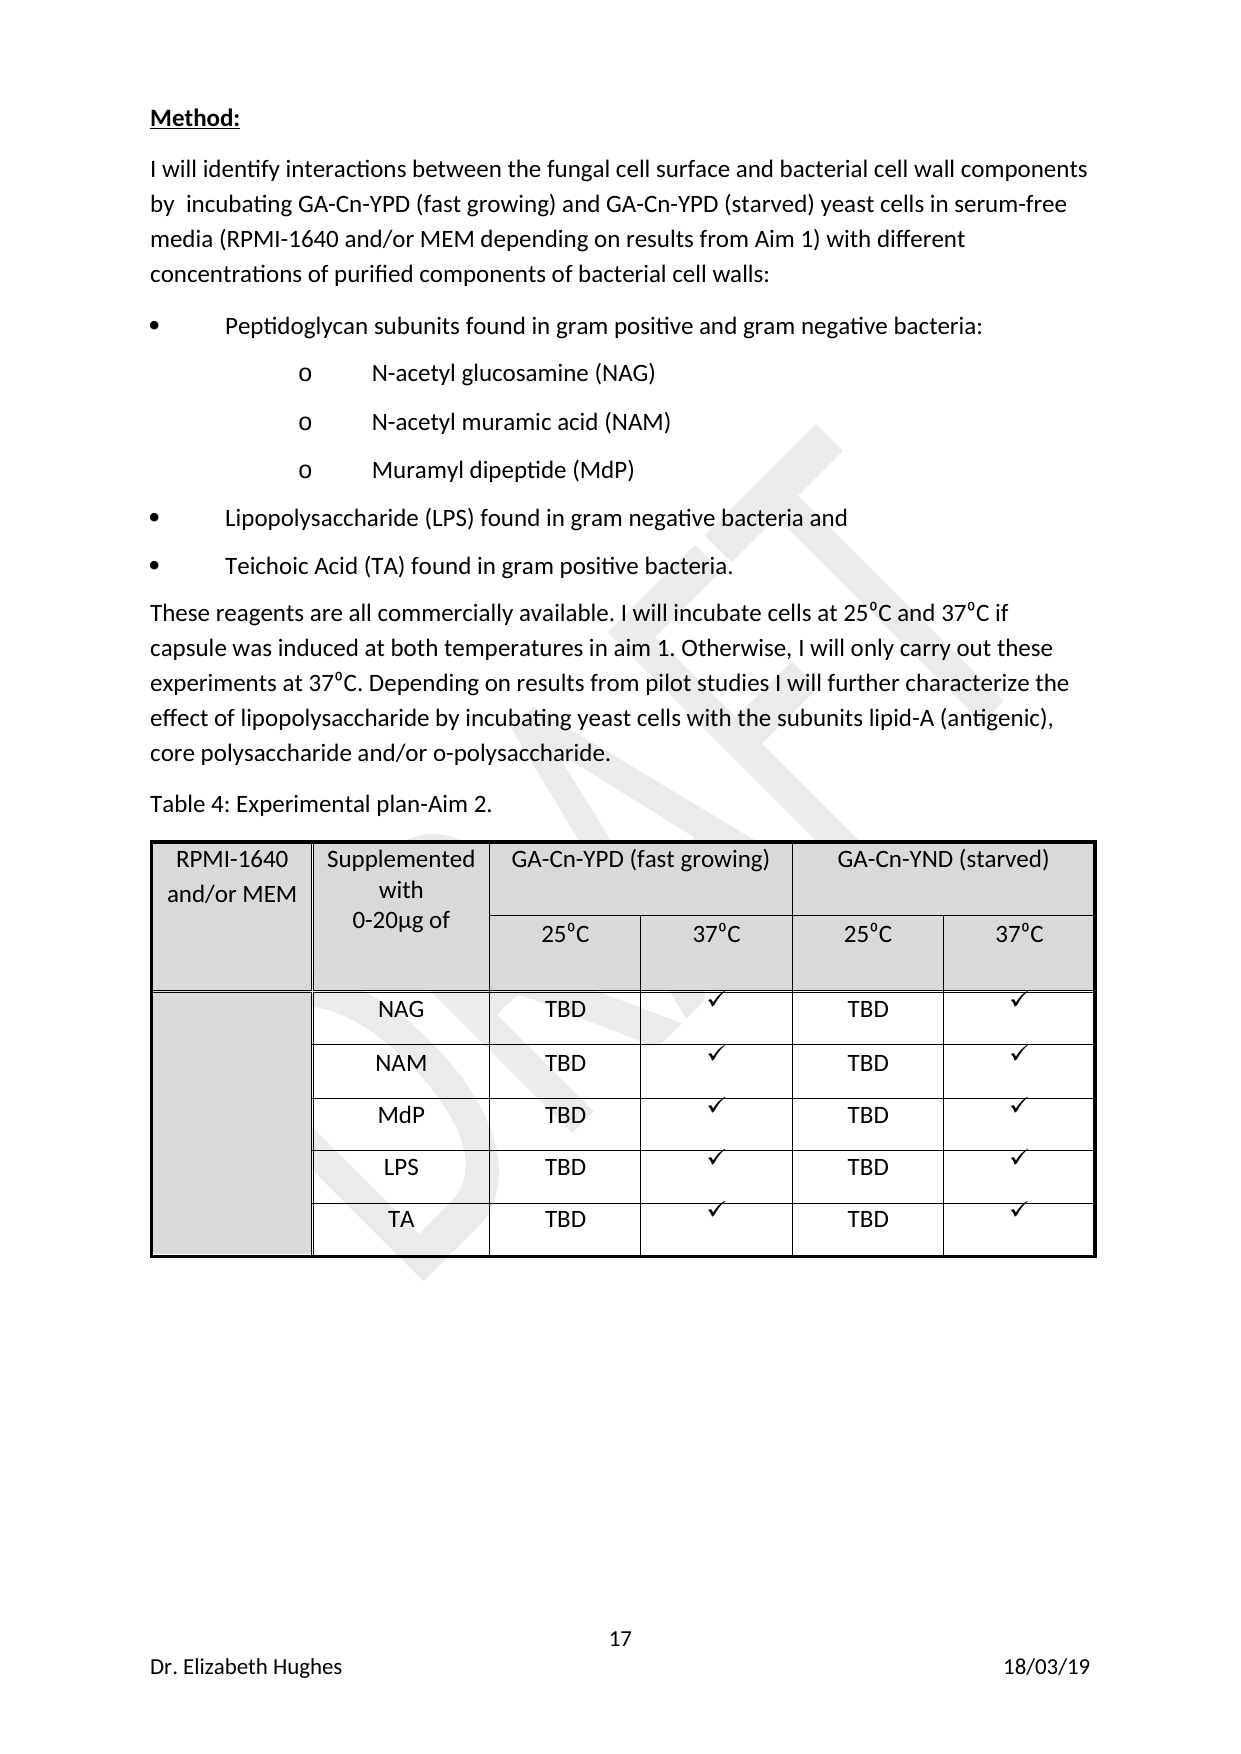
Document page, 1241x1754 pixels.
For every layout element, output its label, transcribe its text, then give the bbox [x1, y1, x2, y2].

list N-acetyl muramic acid (NAM) [298, 406, 1090, 437]
table_cell 37⁰C [641, 916, 792, 990]
table_cell [944, 1045, 1093, 1098]
table_cell TBD [490, 993, 640, 1044]
table_cell [153, 993, 311, 1254]
table_cell LPS [314, 1151, 489, 1202]
table_cell MdP [314, 1099, 489, 1150]
list Lipopolysaccharide (LPS) found in gram negative bacteria and [150, 503, 1090, 533]
table_cell TBD [793, 1099, 943, 1150]
text Method: [150, 102, 1090, 132]
table_cell [944, 1151, 1093, 1202]
table_cell 25⁰C [793, 916, 943, 990]
list N-acetyl glucosamine (NAG) [298, 357, 1090, 389]
table_cell TBD [793, 1204, 943, 1254]
table_cell [641, 1045, 792, 1098]
table_cell [944, 1099, 1093, 1150]
table_cell [641, 1204, 792, 1254]
table_header RPMI-1640 and/or MEM [153, 844, 311, 990]
table_cell TA [314, 1204, 489, 1254]
table_cell 37⁰C [944, 916, 1093, 990]
table_cell [641, 1151, 792, 1202]
table_cell [641, 993, 792, 1044]
list Muramyl dipeptide (MdP) [298, 454, 1090, 486]
list Peptidoglycan subunits found in gram positive and gram negative bacteria: [150, 310, 1090, 341]
table_header GA-Cn-YPD (fast growing) [490, 844, 792, 915]
table_cell [641, 1099, 792, 1150]
table_header GA-Cn-YND (starved) [793, 844, 1093, 915]
list Teichoic Acid (TA) found in gram positive bacteria. [150, 550, 1090, 580]
table_cell TBD [490, 1099, 640, 1150]
table_cell TBD [490, 1151, 640, 1202]
table_header Supplemented with 0-20µg of [314, 844, 489, 990]
table_cell TBD [793, 993, 943, 1044]
table_cell TBD [793, 1045, 943, 1098]
text Table 4: Experimental plan-Aim 2. [150, 789, 1090, 819]
table_cell TBD [793, 1151, 943, 1202]
table_cell TBD [490, 1045, 640, 1098]
text I will identify interactions between the fungal cell surface and bacterial cell wall components by incubating GA-Cn-YPD (fast growing) and GA-Cn-YPD (starved) yeast cells in serum-free media (RPMI-1640 and/or MEM depending on results from Aim 1) with different concentrations of purified components of bacterial cell walls: [150, 153, 1090, 289]
table_cell 25⁰C [490, 916, 640, 990]
table_cell TBD [490, 1204, 640, 1254]
text These reagents are all commercially available. I will incubate cells at 25⁰C and 37⁰C if capsule was induced at both temperatures in aim 1. Otherwise, I will only carry out these experiments at 37⁰C. Depending on results from pilot studies I will further characterize the effect of lipopolysaccharide by incubating yeast cells with the subunits lipid-A (antigenic), core polysaccharide and/or o-polysaccharide. [150, 597, 1090, 767]
table_cell [944, 993, 1093, 1044]
table_cell NAG [314, 993, 489, 1044]
table_cell [944, 1204, 1093, 1254]
table_cell NAM [314, 1045, 489, 1098]
